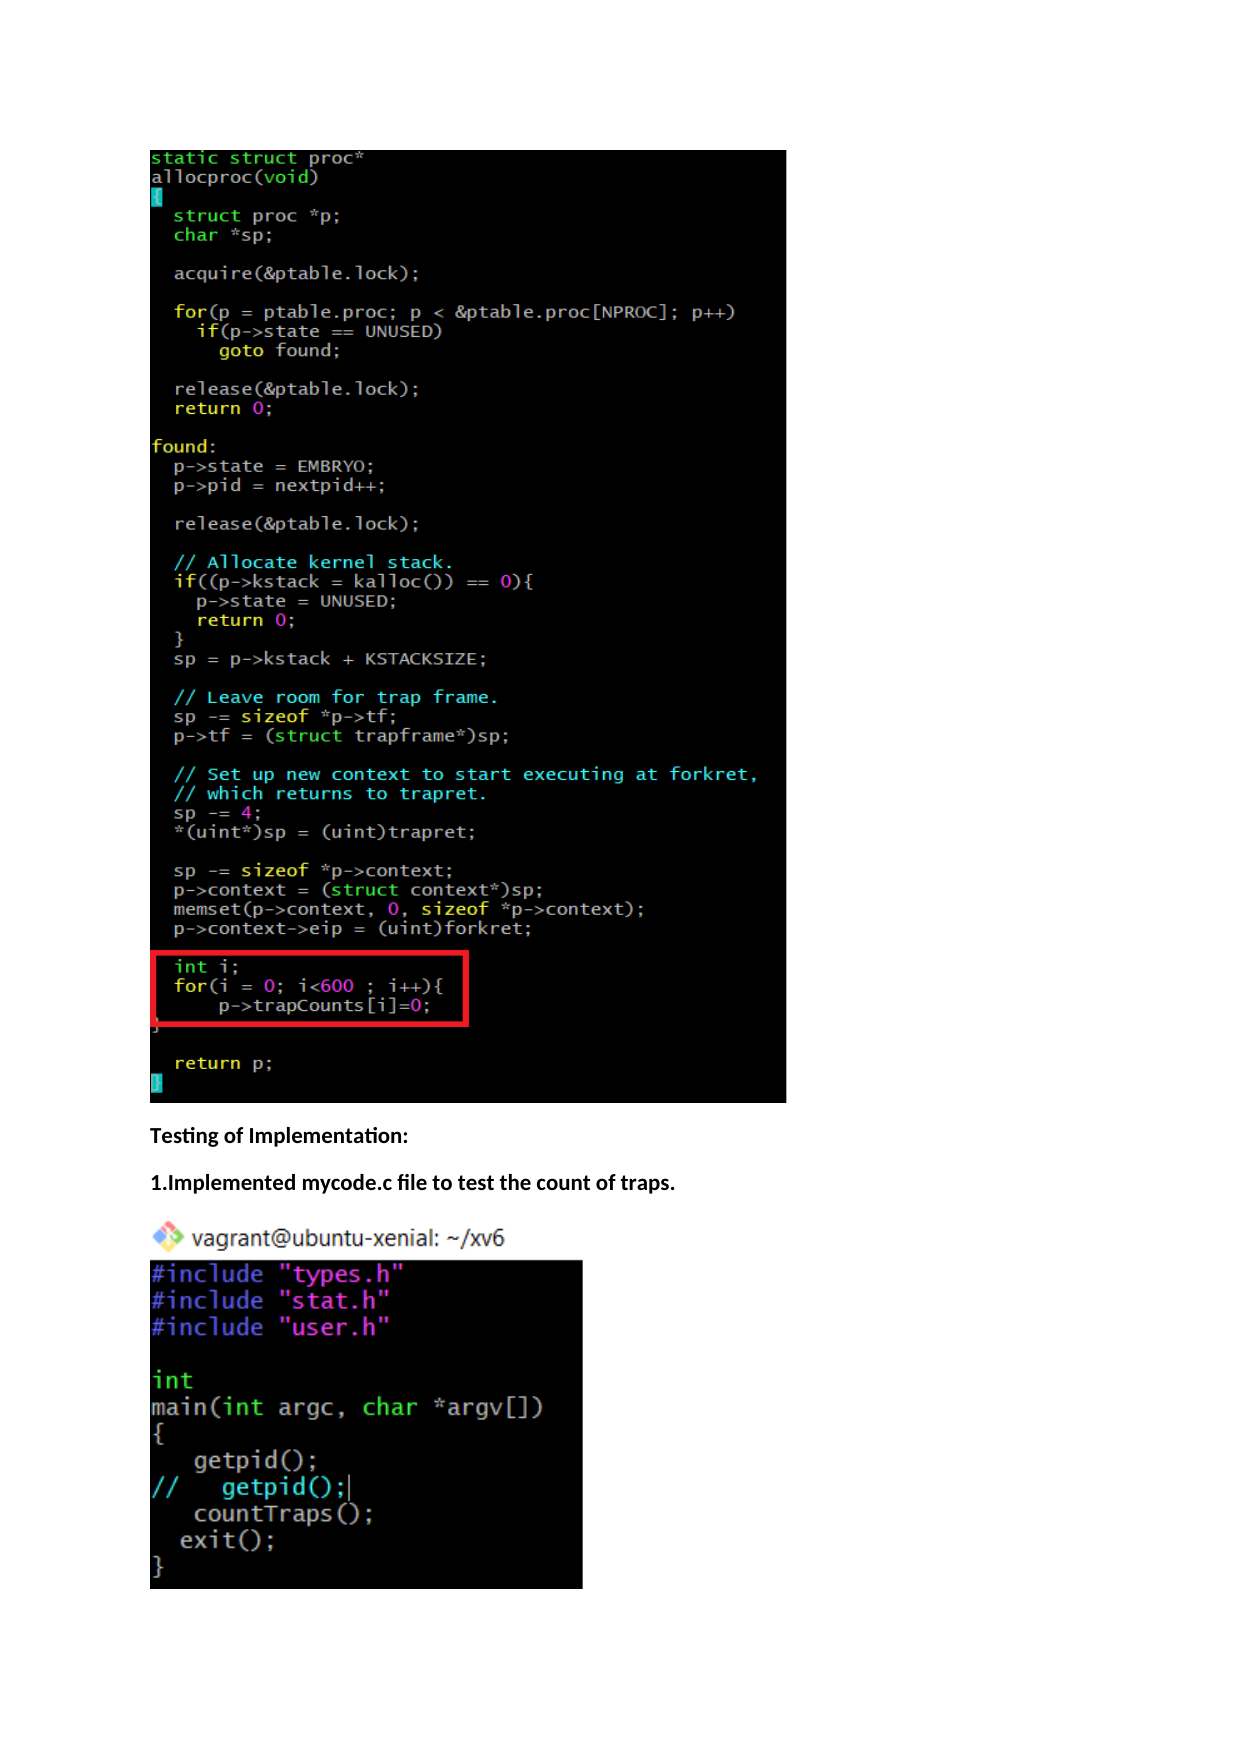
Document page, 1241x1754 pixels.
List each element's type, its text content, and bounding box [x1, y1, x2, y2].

picture [150, 150, 787, 1103]
text Testing of Implementation: [150, 1121, 1090, 1149]
text 1.Implemented mycode.c file to test the count of traps. [150, 1168, 1090, 1196]
picture [150, 1215, 583, 1589]
